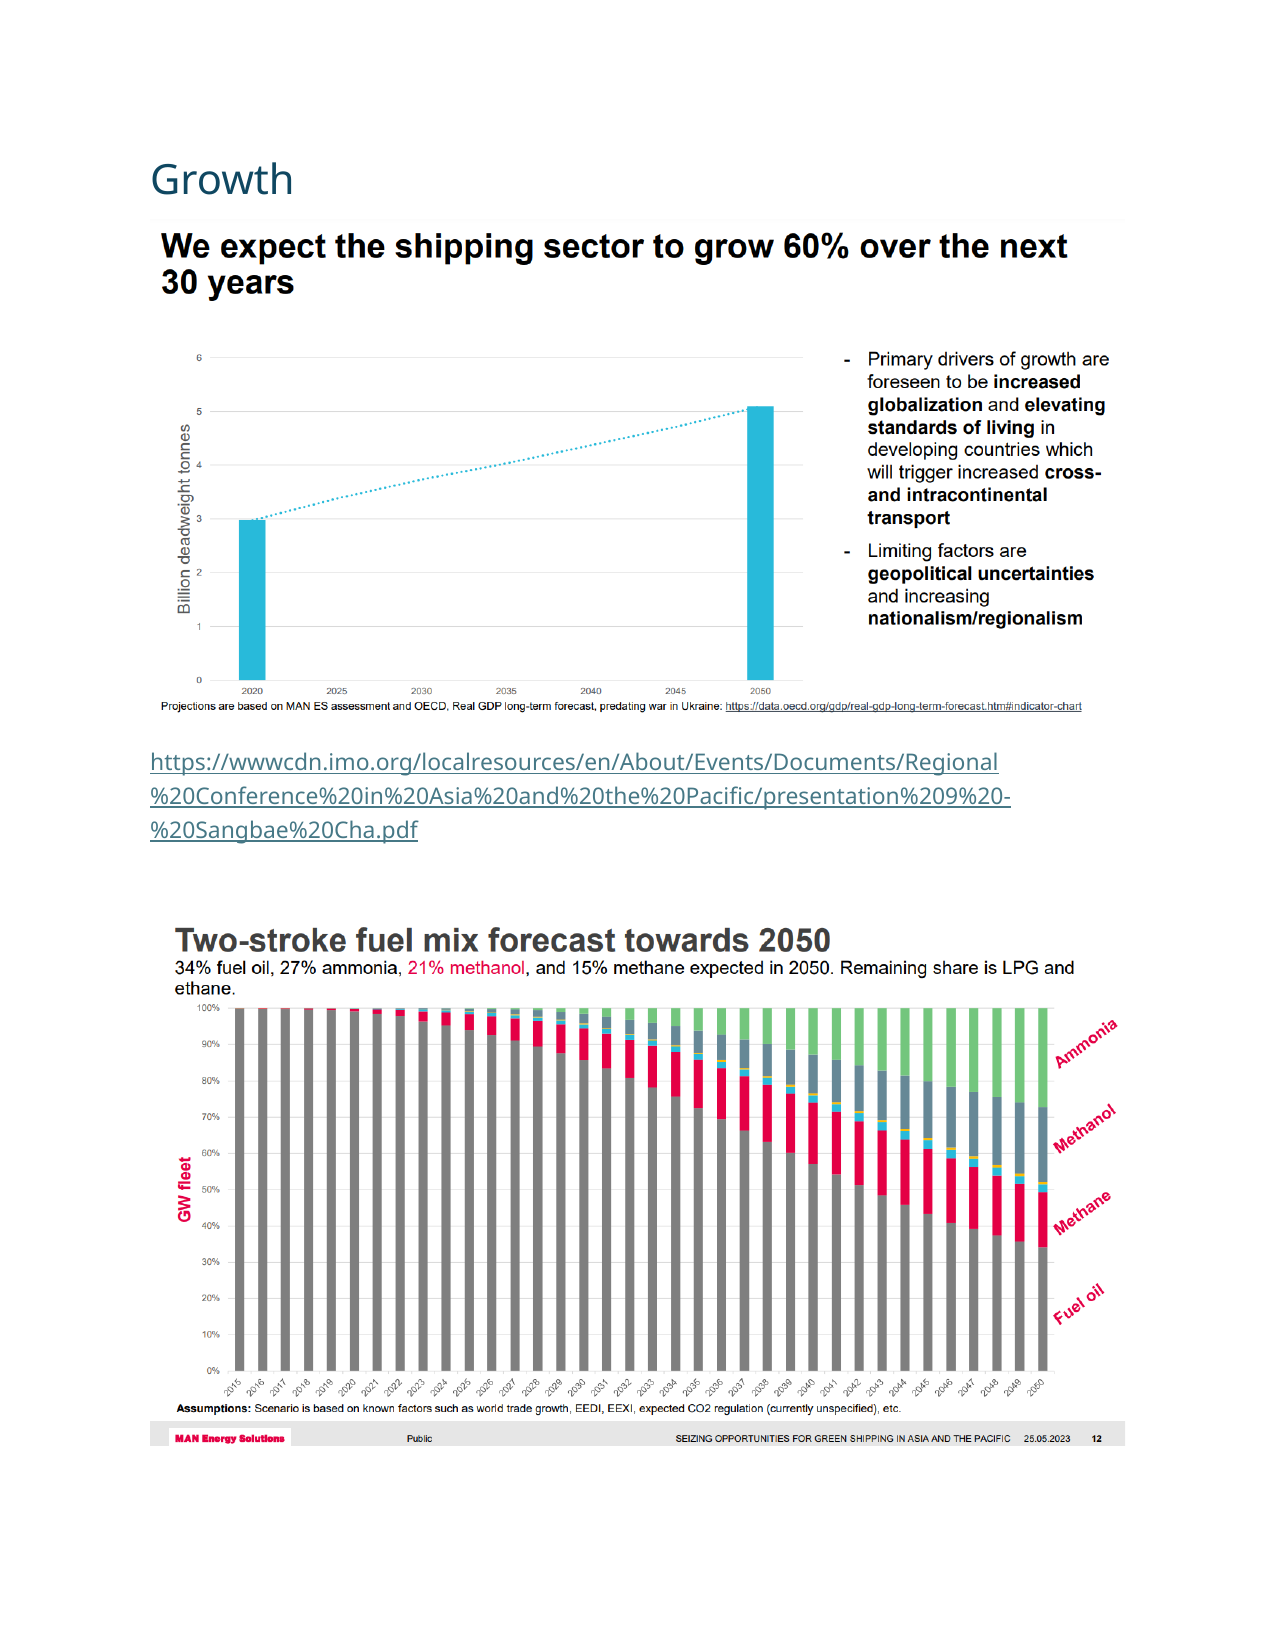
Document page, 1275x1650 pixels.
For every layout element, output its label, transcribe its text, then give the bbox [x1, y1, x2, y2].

picture [150, 219, 1125, 727]
text https://wwwcdn.imo.org/localresources/en/About/Events/Documents/Regional%20Conference%20in%20Asia%20and%20the%20Pacific/presentation%209%20-%20Sangbae%20Cha.pdf [150, 746, 1125, 845]
subtitle Growth [150, 150, 1125, 207]
picture [150, 914, 1125, 1446]
